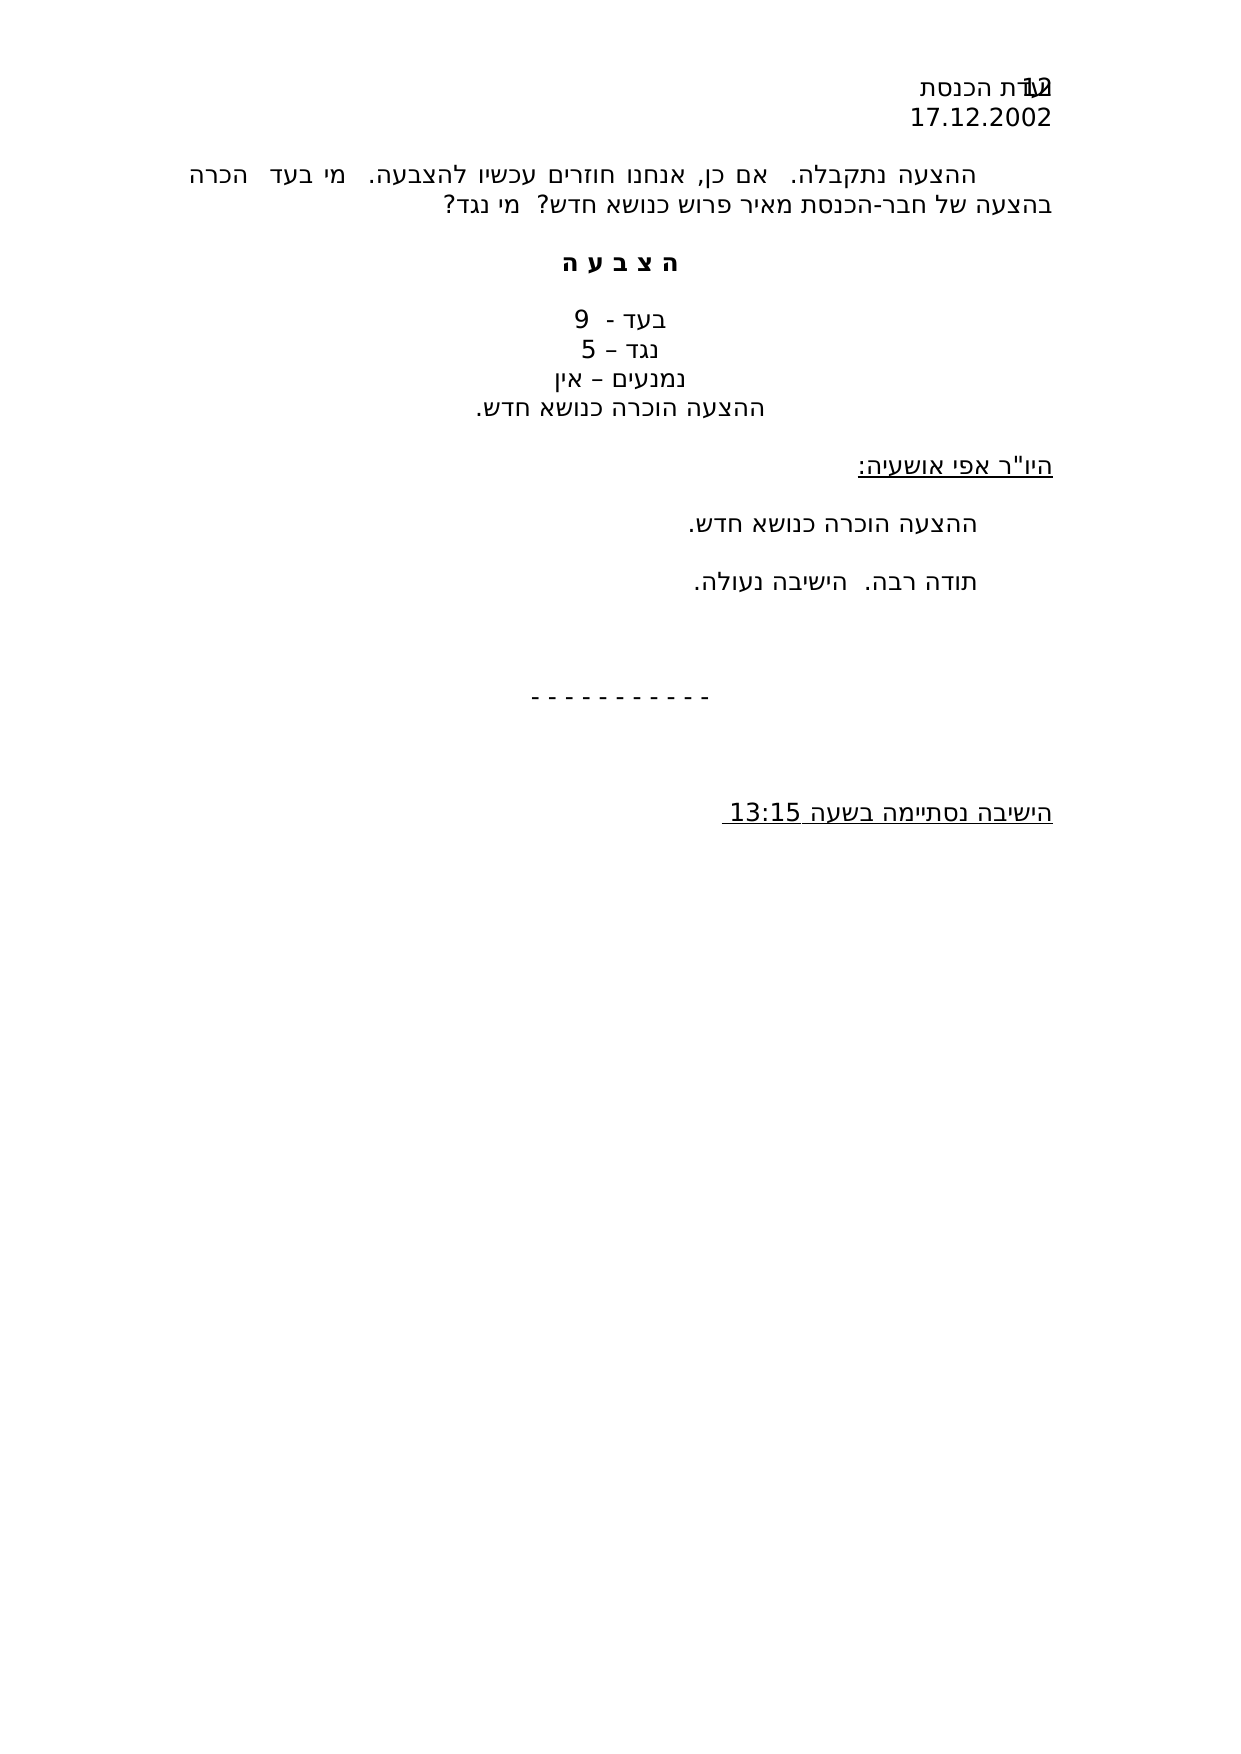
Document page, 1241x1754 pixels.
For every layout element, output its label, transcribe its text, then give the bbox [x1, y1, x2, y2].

text ההצעה נתקבלה. אם כן, אנחנו חוזרים עכשיו להצבעה. מי בעד הכרה בהצעה של חבר-הכנסת מאיר פרוש כנושא חדש? מי נגד? [187, 161, 1053, 219]
text ההצעה הוכרה כנושא חדש. [187, 393, 1053, 422]
subtitle ה צ ב ע ה [187, 248, 1053, 277]
text נגד – 5 [187, 335, 1053, 364]
subtitle הישיבה נסתיימה בשעה 13:15 [187, 798, 1053, 827]
text בעד - 9 [187, 306, 1053, 335]
text תודה רבה. הישיבה נעולה. [187, 567, 1053, 596]
text - - - - - - - - - - - [187, 682, 1053, 711]
text ההצעה הוכרה כנושא חדש. [187, 509, 1053, 538]
text נמנעים – אין [187, 364, 1053, 393]
text היו"ר אפי אושעיה: [187, 451, 1053, 480]
